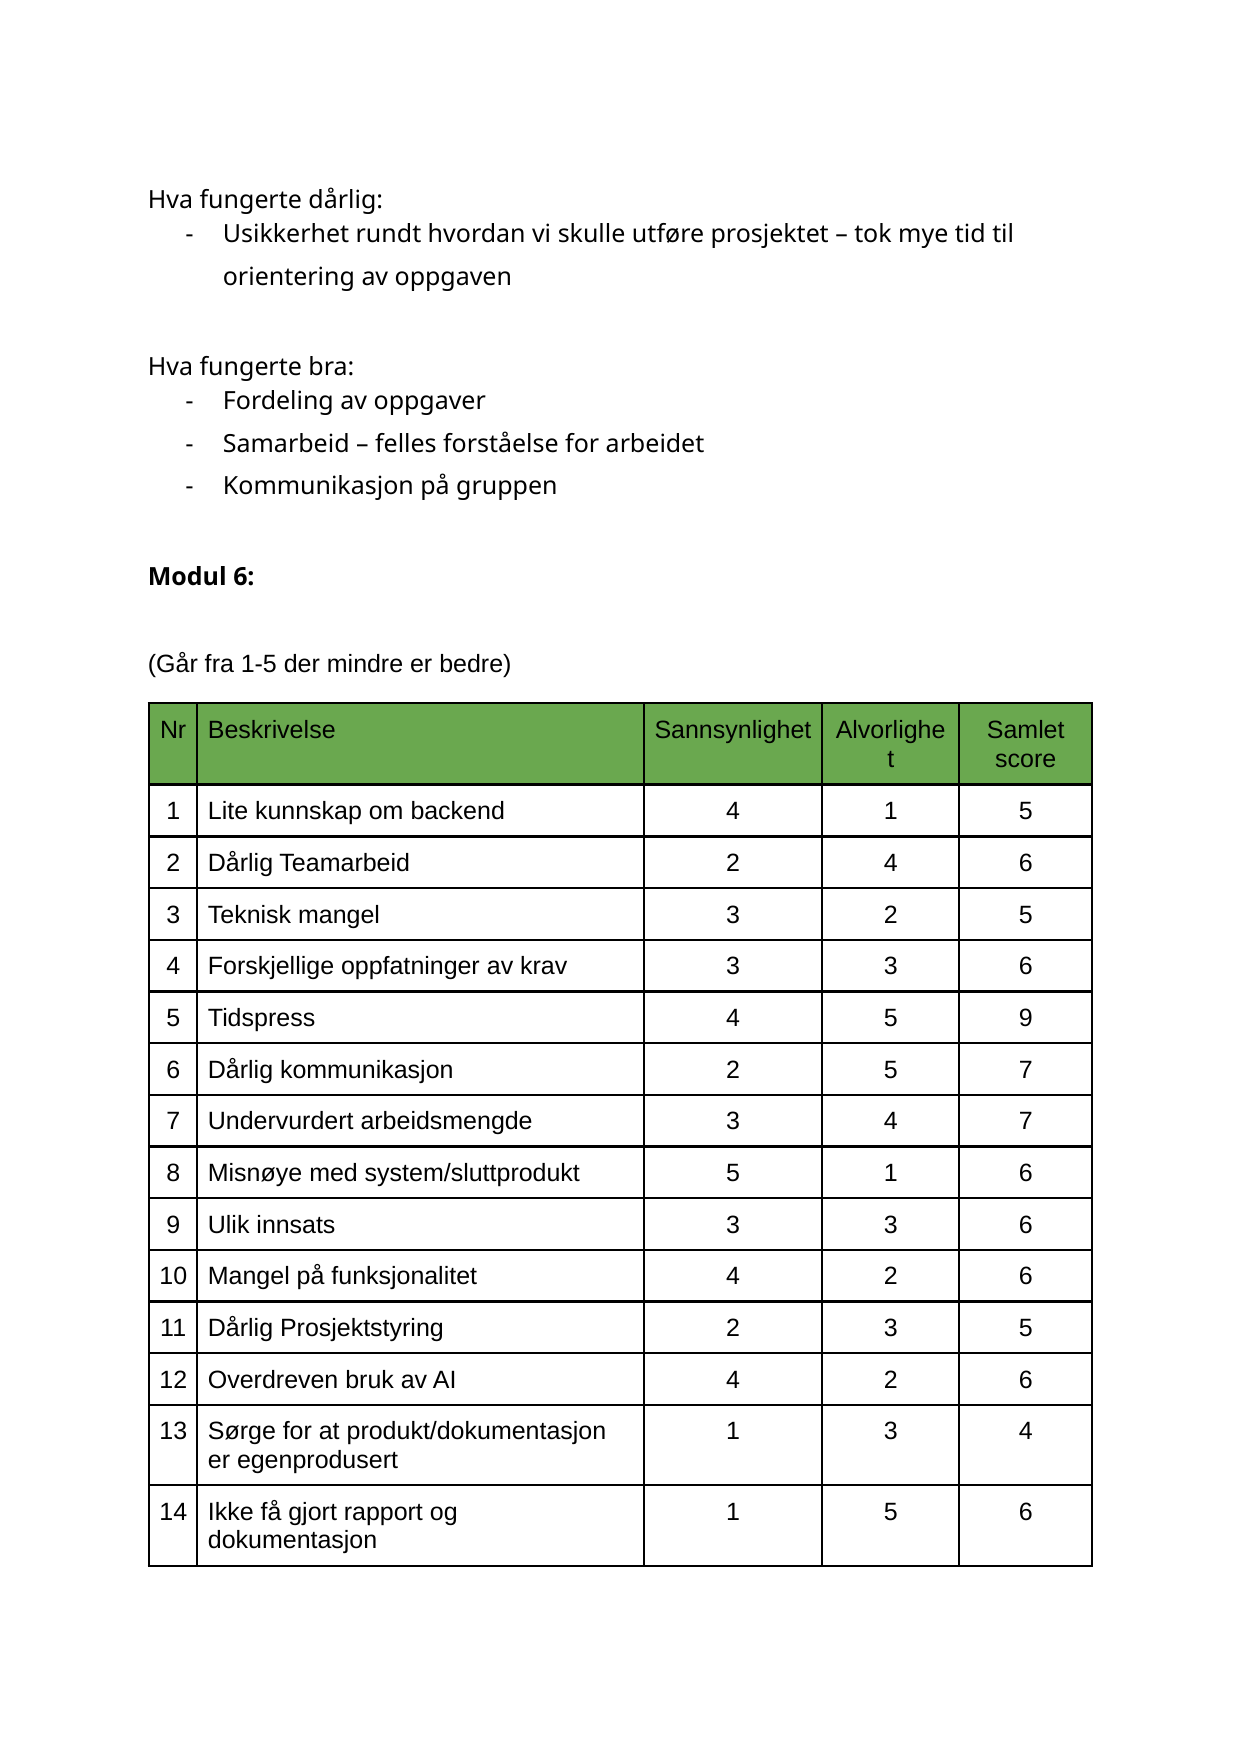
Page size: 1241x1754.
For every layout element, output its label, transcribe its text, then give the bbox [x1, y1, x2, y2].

text Hva fungerte dårlig: [148, 182, 1093, 216]
table_cell Lite kunnskap om backend [198, 786, 643, 835]
table_cell 4 [150, 941, 196, 990]
table_cell 5 [823, 993, 958, 1042]
text Hva fungerte bra: [148, 349, 1093, 383]
table_cell 2 [823, 1354, 958, 1404]
table_cell 6 [960, 1148, 1091, 1197]
table_header Sannsynlighet [645, 704, 821, 783]
table_cell 7 [960, 1096, 1091, 1145]
table_cell 5 [960, 889, 1091, 939]
table_cell 5 [823, 1044, 958, 1094]
table_cell 4 [645, 1251, 821, 1300]
table_cell 5 [823, 1486, 958, 1564]
table_cell 6 [960, 941, 1091, 990]
table_header Alvorlighet [823, 704, 958, 783]
table_cell 4 [645, 786, 821, 835]
table_cell 13 [150, 1406, 196, 1484]
table_cell 6 [150, 1044, 196, 1094]
table_cell 12 [150, 1354, 196, 1404]
table_cell 9 [960, 993, 1091, 1042]
table_cell 4 [823, 1096, 958, 1145]
table_cell 3 [645, 941, 821, 990]
table_cell 4 [823, 838, 958, 887]
table_cell Misnøye med system/sluttprodukt [198, 1148, 643, 1197]
table_cell Mangel på funksjonalitet [198, 1251, 643, 1300]
table_cell 11 [150, 1303, 196, 1352]
table_cell 2 [150, 838, 196, 887]
table_header Samlet score [960, 704, 1091, 783]
table_cell Ulik innsats [198, 1199, 643, 1249]
table_cell Undervurdert arbeidsmengde [198, 1096, 643, 1145]
text (Går fra 1-5 der mindre er bedre) [148, 648, 1093, 677]
table_cell 6 [960, 1486, 1091, 1564]
text Modul 6: [148, 558, 1093, 592]
table_cell 3 [645, 889, 821, 939]
table_cell Dårlig Teamarbeid [198, 838, 643, 887]
table_cell 2 [823, 1251, 958, 1300]
table_cell 6 [960, 1251, 1091, 1300]
table_cell Sørge for at produkt/dokumentasjon er egenprodusert [198, 1406, 643, 1484]
table_cell Teknisk mangel [198, 889, 643, 939]
table_cell 2 [645, 1303, 821, 1352]
list Usikkerhet rundt hvordan vi skulle utføre prosjektet – tok mye tid til orientering av oppgaven [185, 216, 1093, 292]
table_cell 4 [645, 993, 821, 1042]
table_cell 2 [645, 838, 821, 887]
list Fordeling av oppgaver [185, 383, 1093, 417]
table_header Beskrivelse [198, 704, 643, 783]
table_cell 3 [823, 1199, 958, 1249]
table_cell 14 [150, 1486, 196, 1564]
table_cell 7 [960, 1044, 1091, 1094]
table_cell 6 [960, 838, 1091, 887]
table_cell 1 [823, 786, 958, 835]
table_cell 8 [150, 1148, 196, 1197]
table_cell 3 [823, 1303, 958, 1352]
table_cell 3 [645, 1199, 821, 1249]
table_cell 1 [645, 1486, 821, 1564]
table_cell 5 [960, 1303, 1091, 1352]
table_cell Dårlig kommunikasjon [198, 1044, 643, 1094]
table_cell Ikke få gjort rapport og dokumentasjon [198, 1486, 643, 1564]
table_cell 1 [150, 786, 196, 835]
table_cell 6 [960, 1199, 1091, 1249]
table_cell 10 [150, 1251, 196, 1300]
list Kommunikasjon på gruppen [185, 468, 1093, 502]
table_cell Dårlig Prosjektstyring [198, 1303, 643, 1352]
table_cell 2 [645, 1044, 821, 1094]
table_cell 1 [823, 1148, 958, 1197]
table_cell Tidspress [198, 993, 643, 1042]
table_cell 3 [823, 1406, 958, 1484]
table_cell 4 [960, 1406, 1091, 1484]
table_cell 1 [645, 1406, 821, 1484]
table_cell 2 [823, 889, 958, 939]
table_cell 4 [645, 1354, 821, 1404]
table_cell 6 [960, 1354, 1091, 1404]
table_cell 9 [150, 1199, 196, 1249]
table_cell 3 [645, 1096, 821, 1145]
table_cell Overdreven bruk av AI [198, 1354, 643, 1404]
table_cell 5 [960, 786, 1091, 835]
list Samarbeid – felles forståelse for arbeidet [185, 425, 1093, 459]
table_header Nr [150, 704, 196, 783]
table_cell 7 [150, 1096, 196, 1145]
table_cell 3 [823, 941, 958, 990]
table_cell 5 [645, 1148, 821, 1197]
table_cell Forskjellige oppfatninger av krav [198, 941, 643, 990]
table_cell 5 [150, 993, 196, 1042]
table_cell 3 [150, 889, 196, 939]
